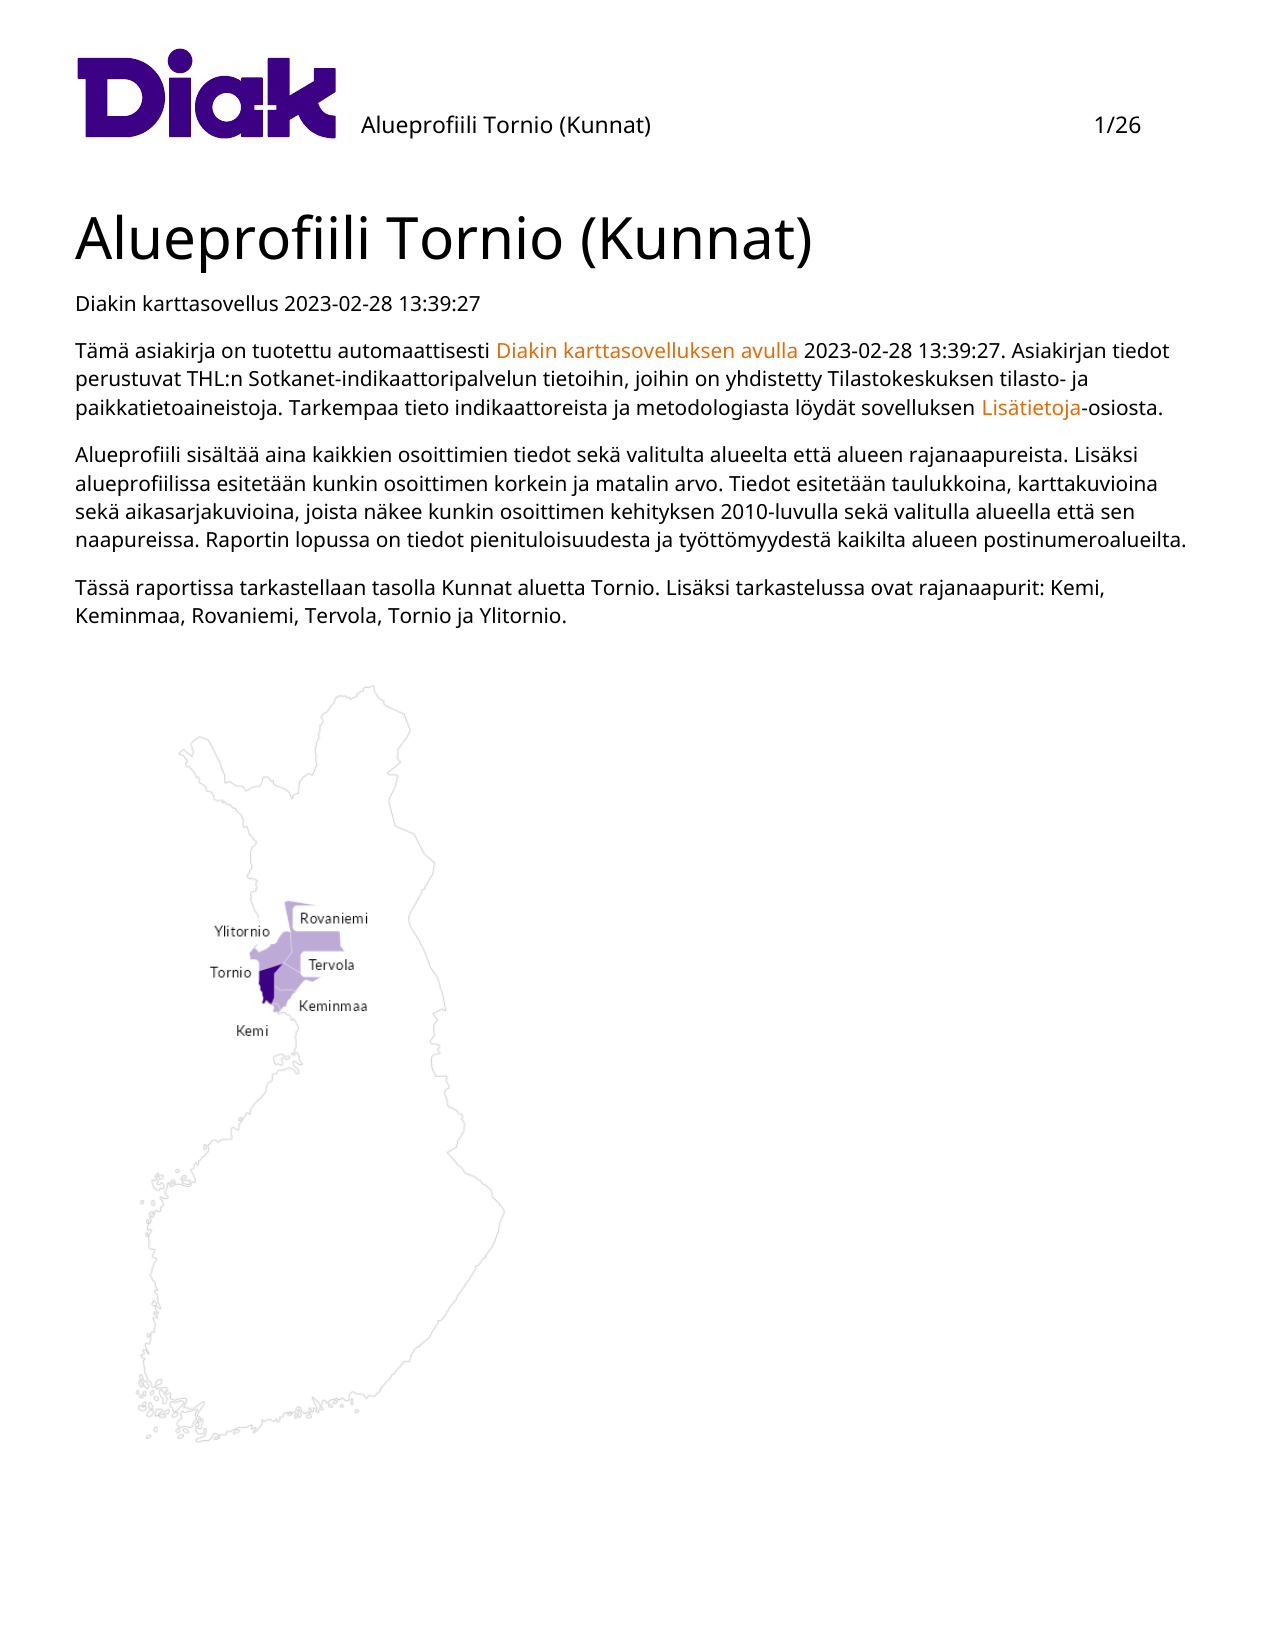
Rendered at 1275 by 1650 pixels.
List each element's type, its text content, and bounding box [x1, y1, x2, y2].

title Alueprofiili Tornio (Kunnat) [75, 197, 1200, 276]
text Diakin karttasovellus 2023-02-28 13:39:27 [75, 289, 1200, 317]
text Tämä asiakirja on tuotettu automaattisesti Diakin karttasovelluksen avulla 2023-02-28 13:39:27. Asiakirjan tiedot perustuvat THL:n Sotkanet-indikaattoripalvelun tietoihin, joihin on yhdistetty Tilastokeskuksen tilasto- ja paikkatietoaineistoja. Tarkempaa tieto indikaattoreista ja metodologiasta löydät sovelluksen Lisätietoja-osiosta. [75, 336, 1200, 421]
text Alueprofiili sisältää aina kaikkien osoittimien tiedot sekä valitulta alueelta että alueen rajanaapureista. Lisäksi alueprofiilissa esitetään kunkin osoittimen korkein ja matalin arvo. Tiedot esitetään taulukkoina, karttakuvioina sekä aikasarjakuvioina, joista näkee kunkin osoittimen kehityksen 2010-luvulla sekä valitulla alueella että sen naapureissa. Raportin lopussa on tiedot pienituloisuudesta ja työttömyydestä kaikilta alueen postinumeroalueilta. [75, 440, 1200, 554]
picture [93, 648, 548, 1480]
text Tässä raportissa tarkastellaan tasolla Kunnat aluetta Tornio. Lisäksi tarkastelussa ovat rajanaapurit: Kemi, Keminmaa, Rovaniemi, Tervola, Tornio ja Ylitornio. [75, 573, 1200, 629]
